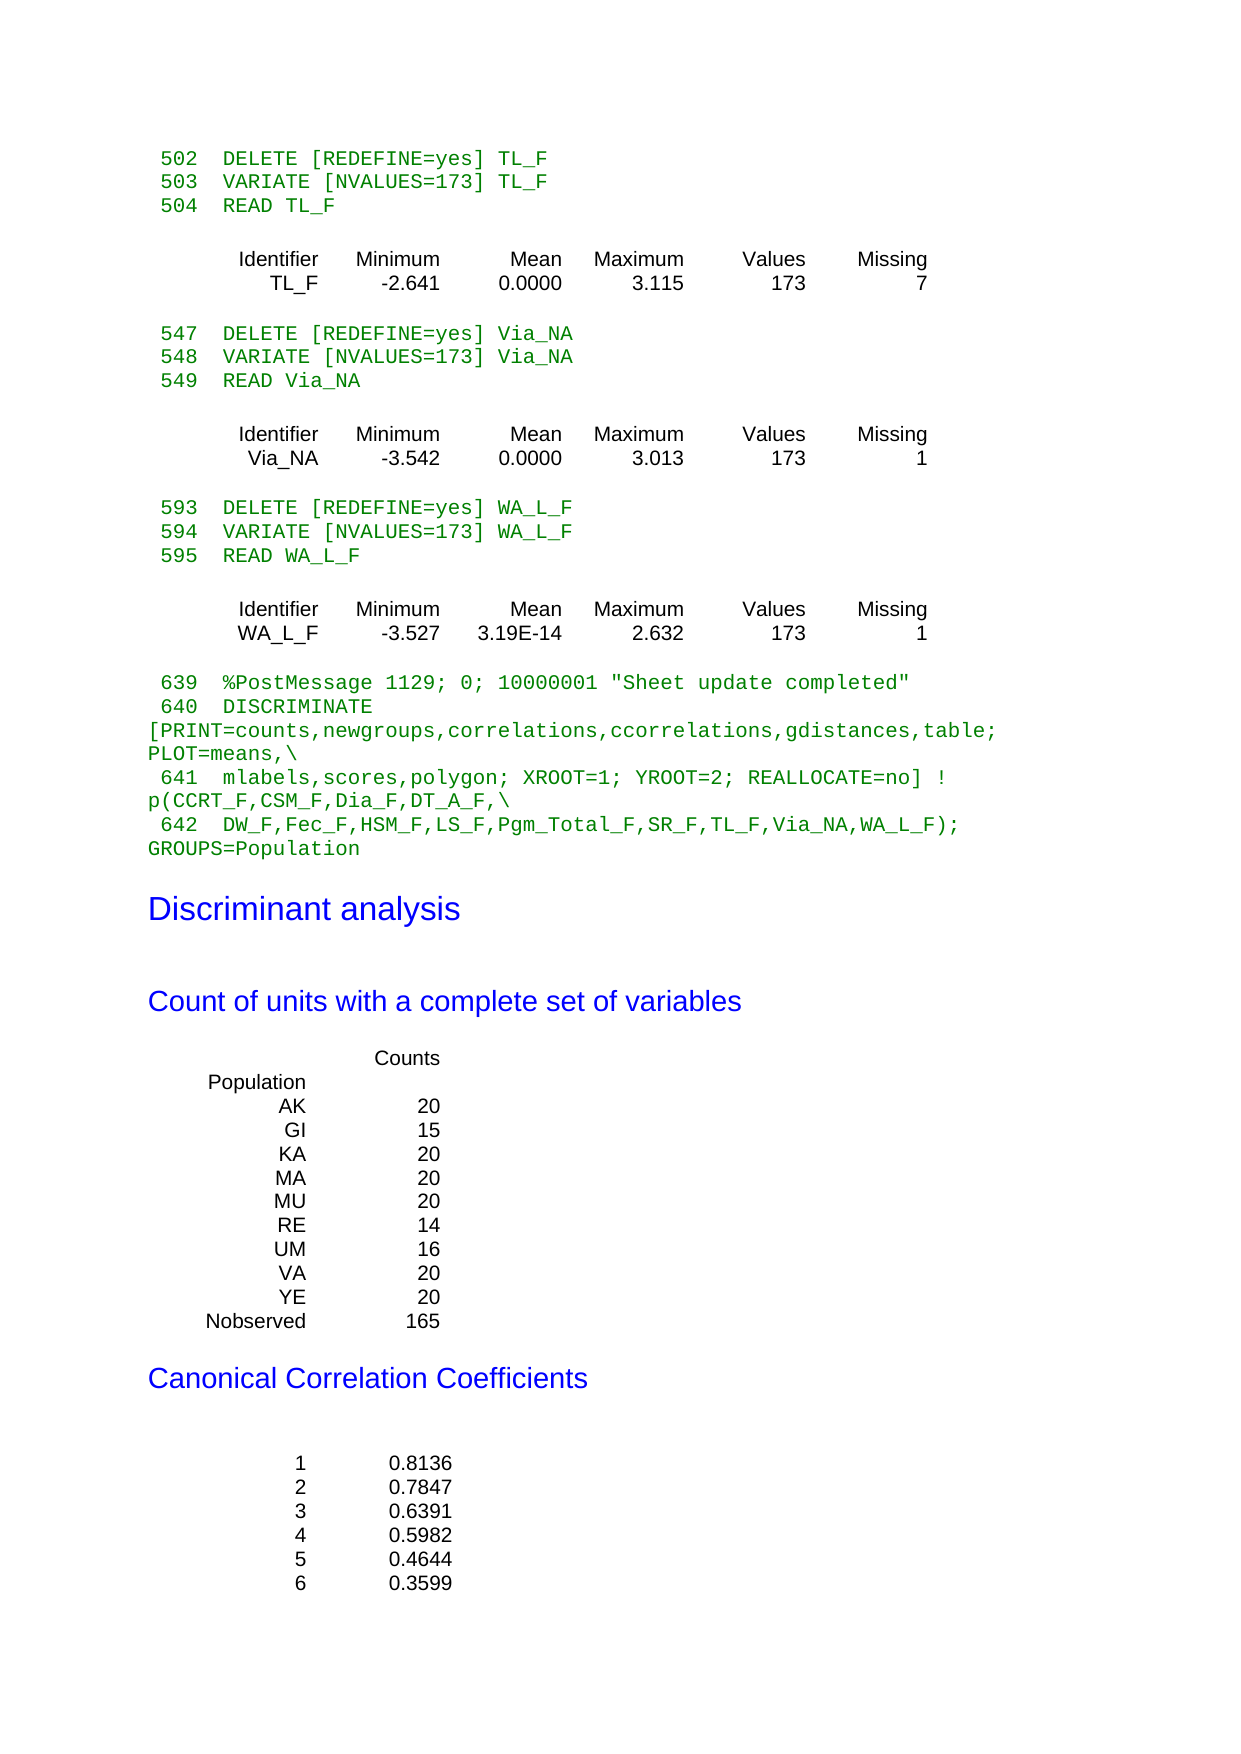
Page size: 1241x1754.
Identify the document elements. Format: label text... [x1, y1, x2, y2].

text UM 16 [148, 1237, 1093, 1261]
text Counts [148, 1046, 1093, 1069]
text VA 20 [148, 1261, 1093, 1285]
text MU 20 [148, 1189, 1093, 1213]
text TL_F -2.641 0.0000 3.115 173 7 [148, 271, 1093, 294]
text RE 14 [148, 1213, 1093, 1237]
text Via_NA -3.542 0.0000 3.013 173 1 [148, 445, 1093, 469]
text KA 20 [148, 1141, 1093, 1165]
text Discriminant analysis [148, 889, 1093, 928]
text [148, 247, 1093, 271]
text Canonical Correlation Coefficients [148, 1361, 1093, 1394]
text 547 DELETE [REDEFINE=yes] Via_NA 548 VARIATE [NVALUES=173] Via_NA 549 READ Via_NA [148, 322, 1093, 421]
text Identifier Minimum Mean Maximum Values Missing [148, 421, 1093, 445]
text GI 15 [148, 1117, 1093, 1141]
text 502 DELETE [REDEFINE=yes] TL_F 503 VARIATE [NVALUES=173] TL_F 504 READ TL_F [148, 148, 1093, 247]
text Nobserved 165 [148, 1309, 1093, 1333]
text 1 0.8136 [148, 1451, 1093, 1474]
text MA 20 [148, 1165, 1093, 1189]
text Count of units with a complete set of variables [148, 984, 1093, 1017]
text 593 DELETE [REDEFINE=yes] WA_L_F 594 VARIATE [NVALUES=173] WA_L_F 595 READ WA_L_F [148, 497, 1093, 596]
text 4 0.5982 [148, 1522, 1093, 1546]
text 2 0.7847 [148, 1474, 1093, 1498]
text WA_L_F -3.527 3.19E-14 2.632 173 1 [148, 620, 1093, 644]
text 3 0.6391 [148, 1498, 1093, 1522]
text Population [148, 1069, 1093, 1093]
text 5 0.4644 [148, 1546, 1093, 1570]
text 639 %PostMessage 1129; 0; 10000001 "Sheet update completed" 640 DISCRIMINATE [PRINT=counts,newgroups,correlations,ccorrelations,gdistances,table; PLOT=means,\ 641 mlabels,scores,polygon; XROOT=1; YROOT=2; REALLOCATE=no] !p(CCRT_F,CSM_F,Dia_F,DT_A_F,\ 642 DW_F,Fec_F,HSM_F,LS_F,Pgm_Total_F,SR_F,TL_F,Via_NA,WA_L_F); GROUPS=Population [148, 672, 1093, 889]
text YE 20 [148, 1285, 1093, 1309]
text AK 20 [148, 1093, 1093, 1117]
text 6 0.3599 [148, 1570, 1093, 1594]
text Identifier Minimum Mean Maximum Values Missing [148, 596, 1093, 620]
